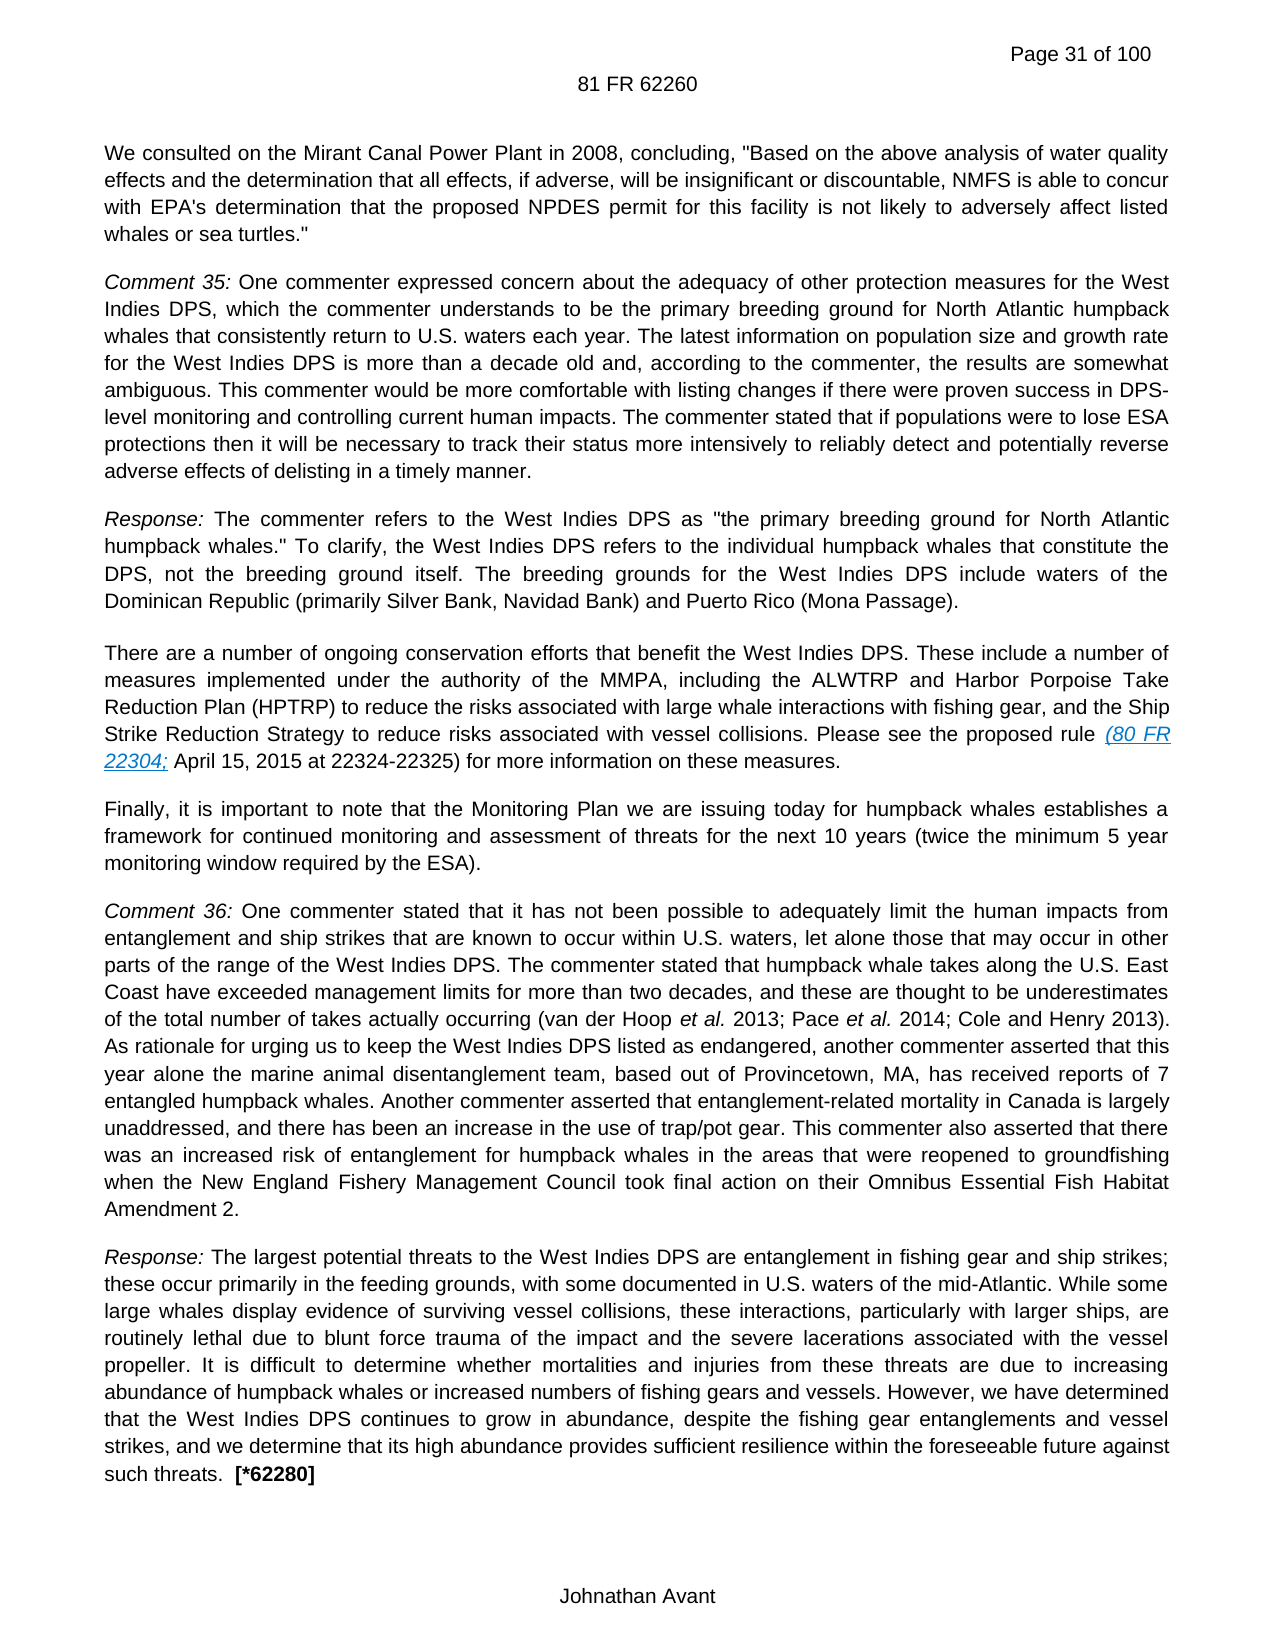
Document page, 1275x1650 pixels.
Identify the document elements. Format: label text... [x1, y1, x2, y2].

text We consulted on the Mirant Canal Power Plant in 2008, concluding, "Based on the above analysis of water quality effects and the determination that all effects, if adverse, will be insignificant or discountable, NMFS is able to concur with EPA's determination that the proposed NPDES permit for this facility is not likely to adversely affect listed whales or sea turtles." [104, 137, 1171, 246]
text Response: The commenter refers to the West Indies DPS as "the primary breeding ground for North Atlantic humpback whales." To clarify, the West Indies DPS refers to the individual humpback whales that constitute the DPS, not the breeding ground itself. The breeding grounds for the West Indies DPS include waters of the Dominican Republic (primarily Silver Bank, Navidad Bank) and Puerto Rico (Mona Passage). [104, 504, 1171, 612]
text Comment 35: One commenter expressed concern about the adequacy of other protection measures for the West Indies DPS, which the commenter understands to be the primary breeding ground for North Atlantic humpback whales that consistently return to U.S. waters each year. The latest information on population size and growth rate for the West Indies DPS is more than a decade old and, according to the commenter, the results are somewhat ambiguous. This commenter would be more comfortable with listing changes if there were proven success in DPS-level monitoring and controlling current human impacts. The commenter stated that if populations were to lose ESA protections then it will be necessary to track their status more intensively to reliably detect and potentially reverse adverse effects of delisting in a timely manner. [104, 267, 1171, 483]
text Response: The largest potential threats to the West Indies DPS are entanglement in fishing gear and ship strikes; these occur primarily in the feeding grounds, with some documented in U.S. waters of the mid-Atlantic. While some large whales display evidence of surviving vessel collisions, these interactions, particularly with larger ships, are routinely lethal due to blunt force trauma of the impact and the severe lacerations associated with the vessel propeller. It is difficult to determine whether mortalities and injuries from these threats are due to increasing abundance of humpback whales or increased numbers of fishing gears and vessels. However, we have determined that the West Indies DPS continues to grow in abundance, despite the fishing gear entanglements and vessel strikes, and we determine that its high abundance provides sufficient resilience within the foreseeable future against such threats. [*62280] [104, 1242, 1171, 1485]
text Finally, it is important to note that the Monitoring Plan we are issuing today for humpback whales establishes a framework for continued monitoring and assessment of threats for the next 10 years (twice the minimum 5 year monitoring window required by the ESA). [104, 794, 1171, 875]
text There are a number of ongoing conservation efforts that benefit the West Indies DPS. These include a number of measures implemented under the authority of the MMPA, including the ALWTRP and Harbor Porpoise Take Reduction Plan (HPTRP) to reduce the risks associated with large whale interactions with fishing gear, and the Ship Strike Reduction Strategy to reduce risks associated with vessel collisions. Please see the proposed rule (80 FR 22304; April 15, 2015 at 22324-22325) for more information on these measures. [104, 637, 1171, 773]
text Comment 36: One commenter stated that it has not been possible to adequately limit the human impacts from entanglement and ship strikes that are known to occur within U.S. waters, let alone those that may occur in other parts of the range of the West Indies DPS. The commenter stated that humpback whale takes along the U.S. East Coast have exceeded management limits for more than two decades, and these are thought to be underestimates of the total number of takes actually occurring (van der Hoop et al. 2013; Pace et al. 2014; Cole and Henry 2013). As rationale for urging us to keep the West Indies DPS listed as endangered, another commenter asserted that this year alone the marine animal disentanglement team, based out of Provincetown, MA, has received reports of 7 entangled humpback whales. Another commenter asserted that entanglement-related mortality in Canada is largely unaddressed, and there has been an increase in the use of trap/pot gear. This commenter also asserted that there was an increased risk of entanglement for humpback whales in the areas that were reopened to groundfishing when the New England Fishery Management Council took final action on their Omnibus Essential Fish Habitat Amendment 2. [104, 896, 1171, 1221]
